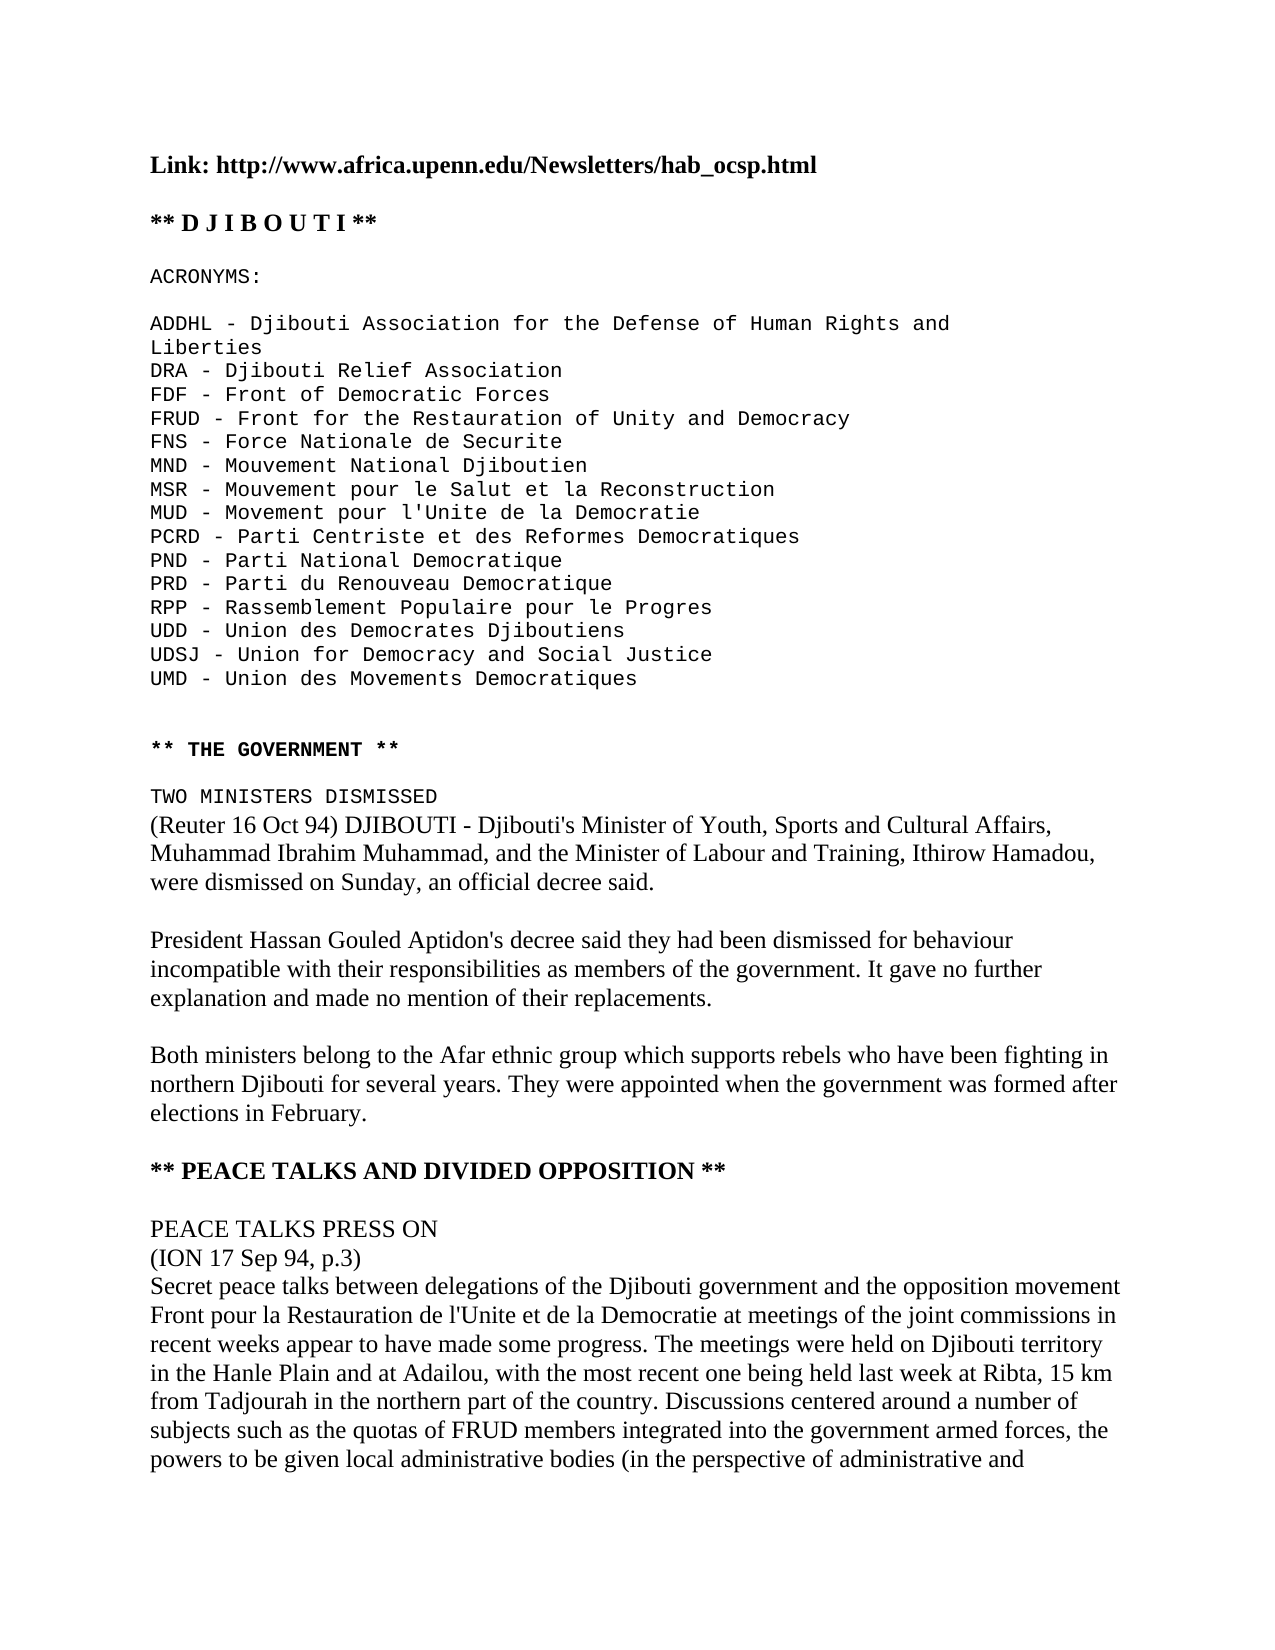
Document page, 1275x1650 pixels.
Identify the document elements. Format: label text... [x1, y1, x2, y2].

text Both ministers belong to the Afar ethnic group which supports rebels who have been fighting in northern Djibouti for several years. They were appointed when the government was formed after elections in February. [150, 1041, 1125, 1127]
text UDSJ - Union for Democracy and Social Justice [150, 644, 1125, 668]
text UMD - Union des Movements Democratiques [150, 668, 1125, 691]
text Liberties [150, 337, 1125, 360]
text DRA - Djibouti Relief Association [150, 360, 1125, 384]
text PND - Parti National Democratique [150, 549, 1125, 573]
text FRUD - Front for the Restauration of Unity and Democracy [150, 408, 1125, 431]
text FDF - Front of Democratic Forces [150, 384, 1125, 408]
text PRD - Parti du Renouveau Democratique [150, 573, 1125, 597]
text FNS - Force Nationale de Securite [150, 431, 1125, 455]
text ADDHL - Djibouti Association for the Defense of Human Rights and [150, 313, 1125, 337]
text ** D J I B O U T I ** [150, 208, 1125, 237]
text ACRONYMS: [150, 266, 1125, 289]
text PCRD - Parti Centriste et des Reformes Democratiques [150, 526, 1125, 549]
text RPP - Rassemblement Populaire pour le Progres [150, 597, 1125, 621]
text (Reuter 16 Oct 94) DJIBOUTI - Djibouti's Minister of Youth, Sports and Cultural Affairs, Muhammad Ibrahim Muhammad, and the Minister of Labour and Training, Ithirow Hamadou, were dismissed on Sunday, an official decree said. [150, 810, 1125, 896]
text ** PEACE TALKS AND DIVIDED OPPOSITION ** [150, 1156, 1125, 1185]
text UDD - Union des Democrates Djiboutiens [150, 621, 1125, 644]
text ** THE GOVERNMENT ** [150, 739, 1125, 762]
text MUD - Movement pour l'Unite de la Democratie [150, 502, 1125, 526]
text MSR - Mouvement pour le Salut et la Reconstruction [150, 479, 1125, 502]
text TWO MINISTERS DISMISSED [150, 786, 1125, 810]
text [150, 1214, 1125, 1473]
text Link: http://www.africa.upenn.edu/Newsletters/hab_ocsp.html [150, 150, 1125, 179]
text MND - Mouvement National Djiboutien [150, 455, 1125, 479]
text President Hassan Gouled Aptidon's decree said they had been dismissed for behaviour incompatible with their responsibilities as members of the government. It gave no further explanation and made no mention of their replacements. [150, 925, 1125, 1011]
